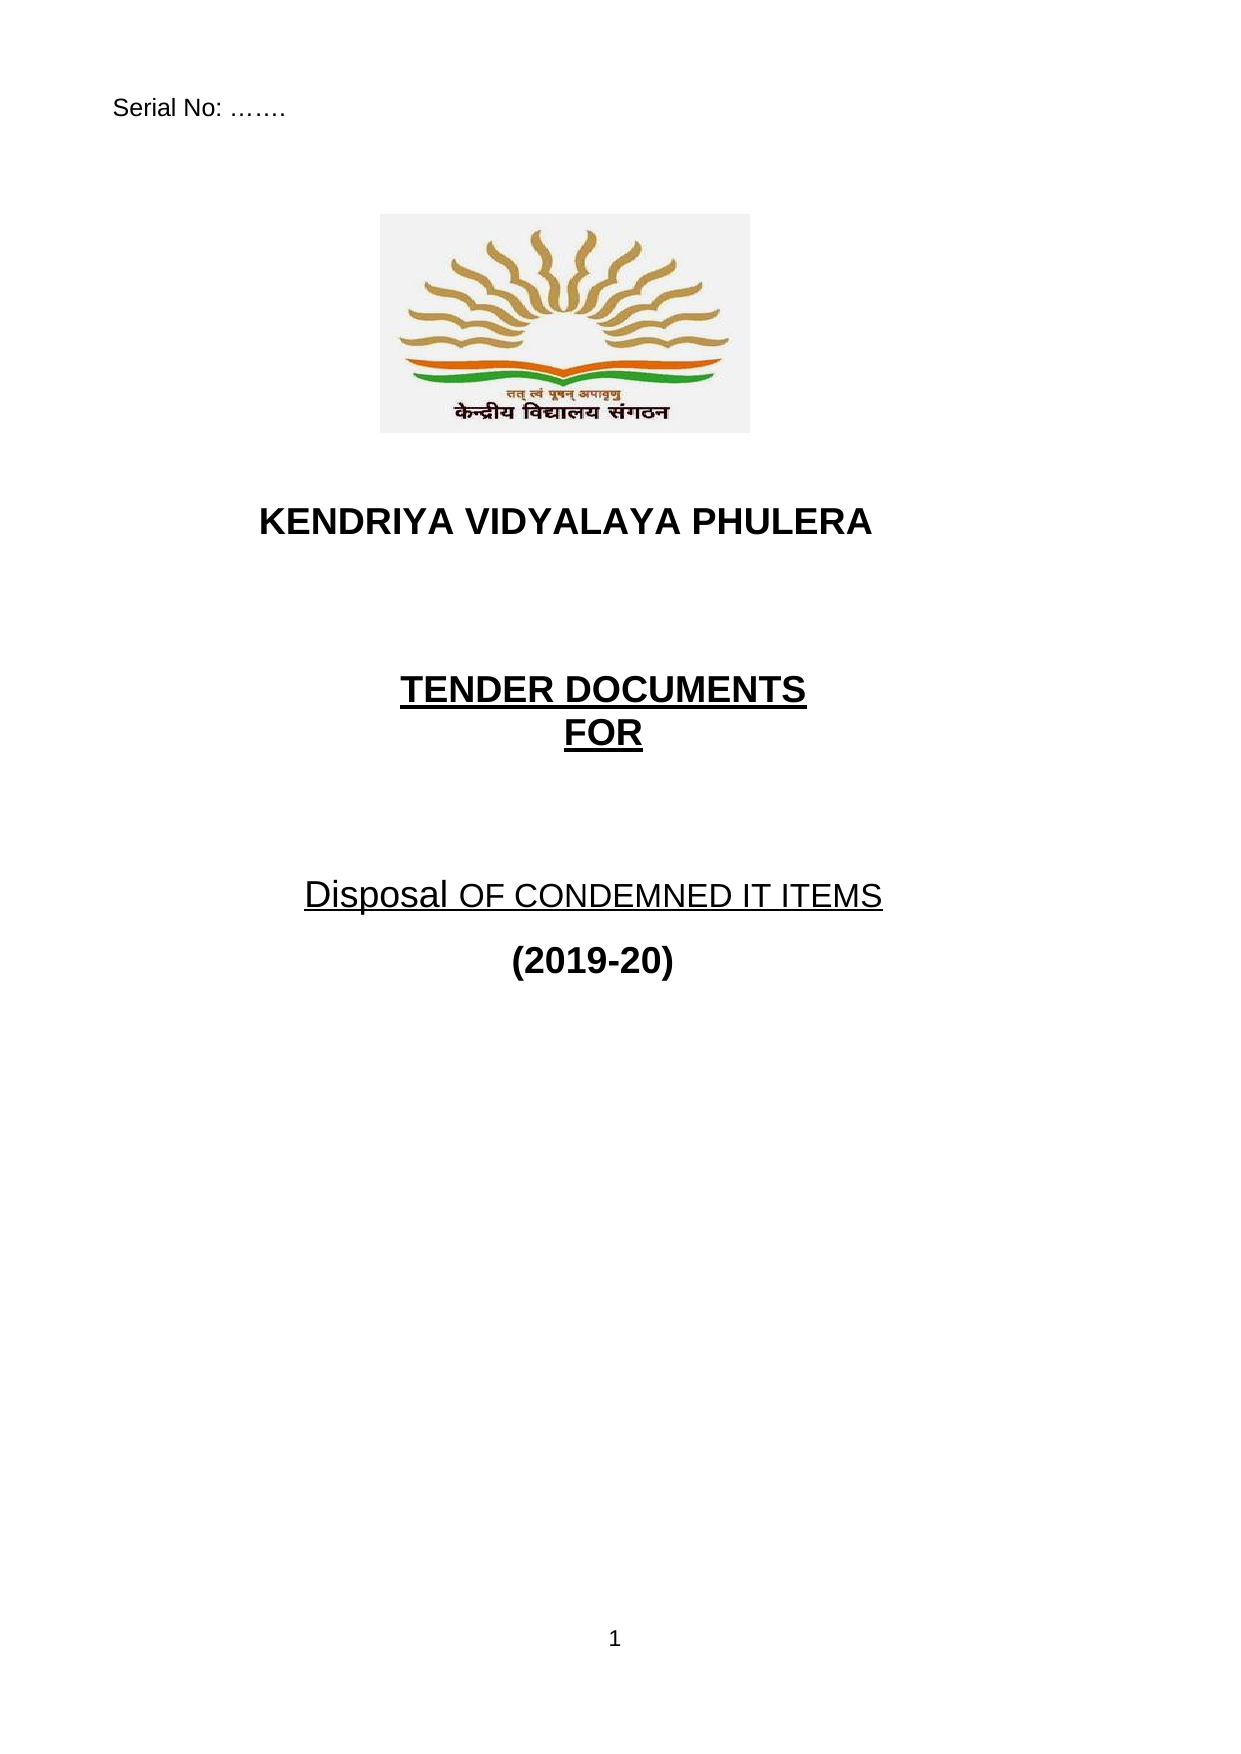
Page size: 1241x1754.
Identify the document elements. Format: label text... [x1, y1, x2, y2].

text (2019-20) [64, 940, 882, 982]
text Disposal OF CONDEMNED IT ITEMS [64, 873, 882, 916]
text TENDER DOCUMENTS FOR [399, 667, 807, 753]
picture [380, 214, 751, 433]
text Serial No: ……. [112, 93, 291, 122]
text KENDRIYA VIDYALAYA PHULERA [258, 499, 947, 542]
